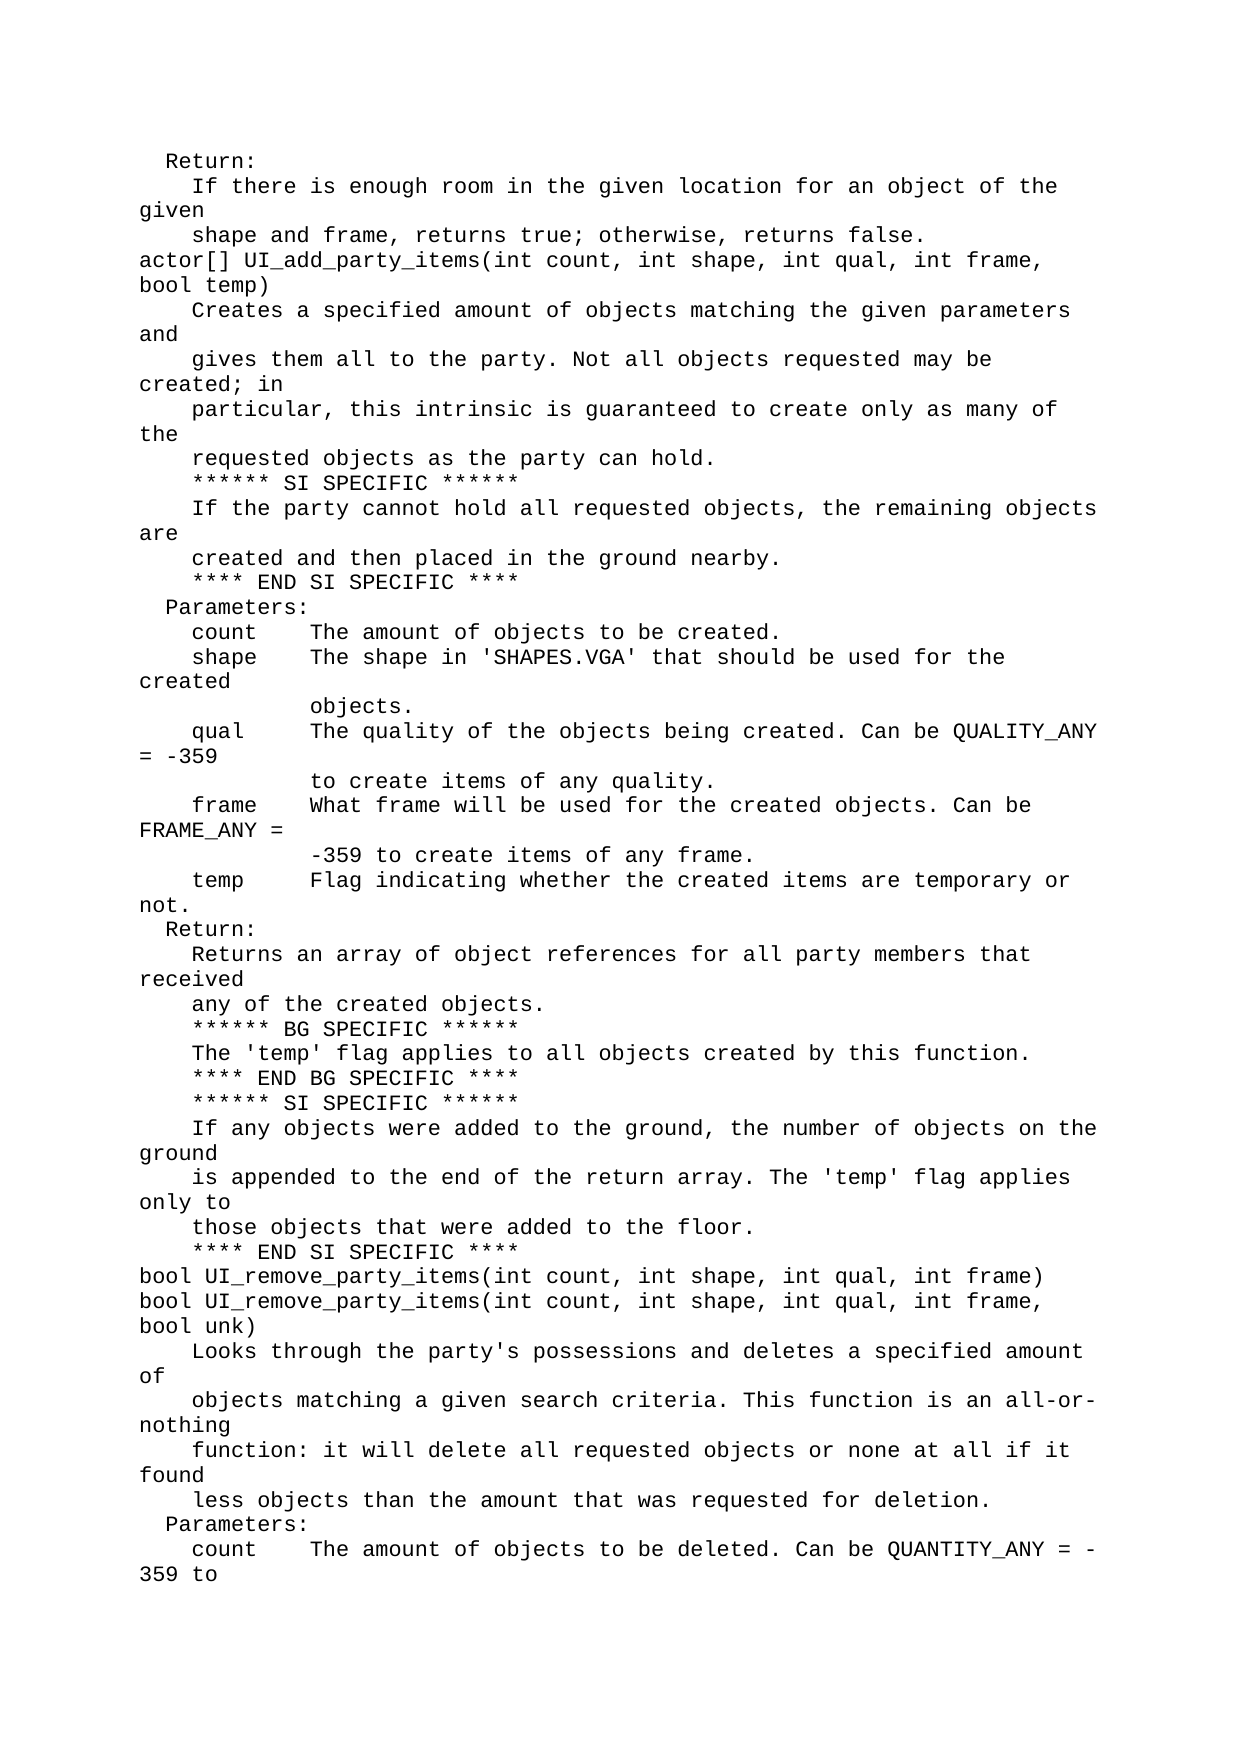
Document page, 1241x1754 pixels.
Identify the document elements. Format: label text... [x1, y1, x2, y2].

text created and then placed in the ground nearby. [139, 547, 1101, 571]
text less objects than the amount that was requested for deletion. [139, 1489, 1101, 1513]
text count The amount of objects to be created. [139, 621, 1101, 646]
text If any objects were added to the ground, the number of objects on the ground [139, 1117, 1101, 1166]
text **** END SI SPECIFIC **** [139, 571, 1101, 596]
text Parameters: [139, 1513, 1101, 1538]
text count The amount of objects to be deleted. Can be QUANTITY_ANY = -359 to [139, 1538, 1101, 1588]
text shape and frame, returns true; otherwise, returns false. [139, 224, 1101, 249]
text objects. [139, 695, 1101, 720]
text frame What frame will be used for the created objects. Can be FRAME_ANY = [139, 794, 1101, 844]
text ****** SI SPECIFIC ****** [139, 1092, 1101, 1117]
text gives them all to the party. Not all objects requested may be created; in [139, 348, 1101, 398]
text ****** SI SPECIFIC ****** [139, 472, 1101, 497]
text **** END SI SPECIFIC **** [139, 1241, 1101, 1266]
text bool UI_remove_party_items(int count, int shape, int qual, int frame) [139, 1266, 1101, 1290]
text Returns an array of object references for all party members that received [139, 943, 1101, 993]
text temp Flag indicating whether the created items are temporary or not. [139, 869, 1101, 918]
text requested objects as the party can hold. [139, 447, 1101, 472]
text Return: [139, 918, 1101, 943]
text **** END BG SPECIFIC **** [139, 1067, 1101, 1092]
text objects matching a given search criteria. This function is an all-or-nothing [139, 1389, 1101, 1439]
text -359 to create items of any frame. [139, 844, 1101, 869]
text shape The shape in 'SHAPES.VGA' that should be used for the created [139, 646, 1101, 695]
text Parameters: [139, 596, 1101, 621]
text ****** BG SPECIFIC ****** [139, 1018, 1101, 1042]
text Return: [139, 150, 1101, 175]
text any of the created objects. [139, 993, 1101, 1018]
text particular, this intrinsic is guaranteed to create only as many of the [139, 398, 1101, 447]
text is appended to the end of the return array. The 'temp' flag applies only to [139, 1166, 1101, 1216]
text qual The quality of the objects being created. Can be QUALITY_ANY = -359 [139, 720, 1101, 770]
text to create items of any quality. [139, 770, 1101, 794]
text those objects that were added to the floor. [139, 1216, 1101, 1241]
text Creates a specified amount of objects matching the given parameters and [139, 299, 1101, 348]
text If there is enough room in the given location for an object of the given [139, 175, 1101, 224]
text function: it will delete all requested objects or none at all if it found [139, 1439, 1101, 1489]
text The 'temp' flag applies to all objects created by this function. [139, 1042, 1101, 1067]
text If the party cannot hold all requested objects, the remaining objects are [139, 497, 1101, 547]
text bool UI_remove_party_items(int count, int shape, int qual, int frame, bool unk) [139, 1290, 1101, 1340]
text Looks through the party's possessions and deletes a specified amount of [139, 1340, 1101, 1389]
text actor[] UI_add_party_items(int count, int shape, int qual, int frame, bool temp) [139, 249, 1101, 299]
